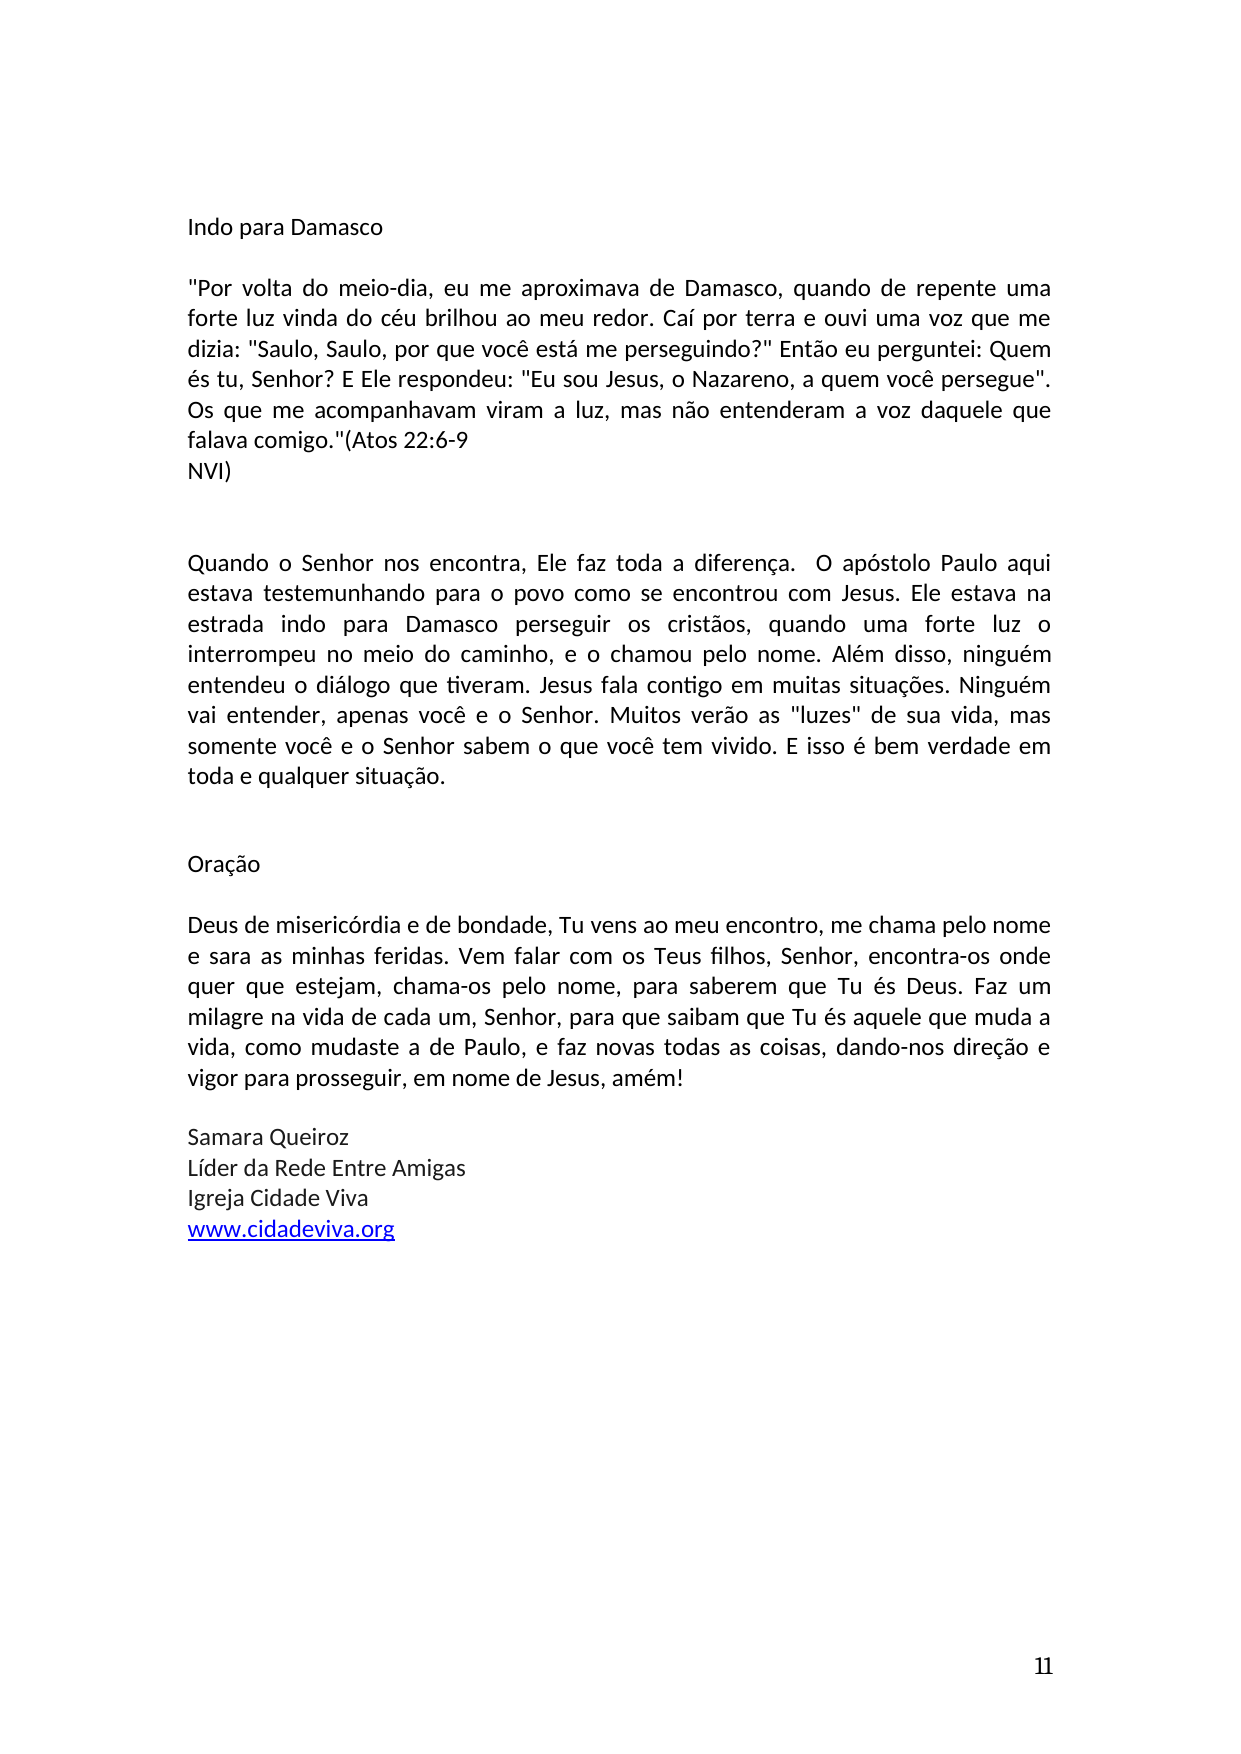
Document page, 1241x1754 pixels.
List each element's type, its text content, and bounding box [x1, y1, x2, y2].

text NVI) [187, 455, 1053, 486]
text Quando o Senhor nos encontra, Ele faz toda a diferença. O apóstolo Paulo aqui estava testemunhando para o povo como se encontrou com Jesus. Ele estava na estrada indo para Damasco perseguir os cristãos, quando uma forte luz o interrompeu no meio do caminho, e o chamou pelo nome. Além disso, ninguém entendeu o diálogo que tiveram. Jesus fala contigo em muitas situações. Ninguém vai entender, apenas você e o Senhor. Muitos verão as "luzes" de sua vida, mas somente você e o Senhor sabem o que você tem vivido. E isso é bem verdade em toda e qualquer situação. [187, 547, 1053, 791]
text Oração [187, 848, 1053, 879]
text Deus de misericórdia e de bondade, Tu vens ao meu encontro, me chama pelo nome e sara as minhas feridas. Vem falar com os Teus filhos, Senhor, encontra-os onde quer que estejam, chama-os pelo nome, para saberem que Tu és Deus. Faz um milagre na vida de cada um, Senhor, para que saibam que Tu és aquele que muda a vida, como mudaste a de Paulo, e faz novas todas as coisas, dando-nos direção e vigor para prosseguir, em nome de Jesus, amém! [187, 909, 1053, 1093]
text Líder da Rede Entre Amigas [187, 1152, 1053, 1182]
text "Por volta do meio-dia, eu me aproximava de Damasco, quando de repente uma forte luz vinda do céu brilhou ao meu redor. Caí por terra e ouvi uma voz que me dizia: "Saulo, Saulo, por que você está me perseguindo?" Então eu perguntei: Quem és tu, Senhor? E Ele respondeu: "Eu sou Jesus, o Nazareno, a quem você persegue". Os que me acompanhavam viram a luz, mas não entenderam a voz daquele que falava comigo."(Atos 22:6-9 [187, 272, 1053, 455]
text Samara Queiroz [187, 1121, 1053, 1152]
text Igreja Cidade Viva [187, 1182, 1053, 1213]
text www.cidadeviva.org [187, 1213, 1053, 1243]
text Indo para Damasco [187, 211, 1053, 242]
